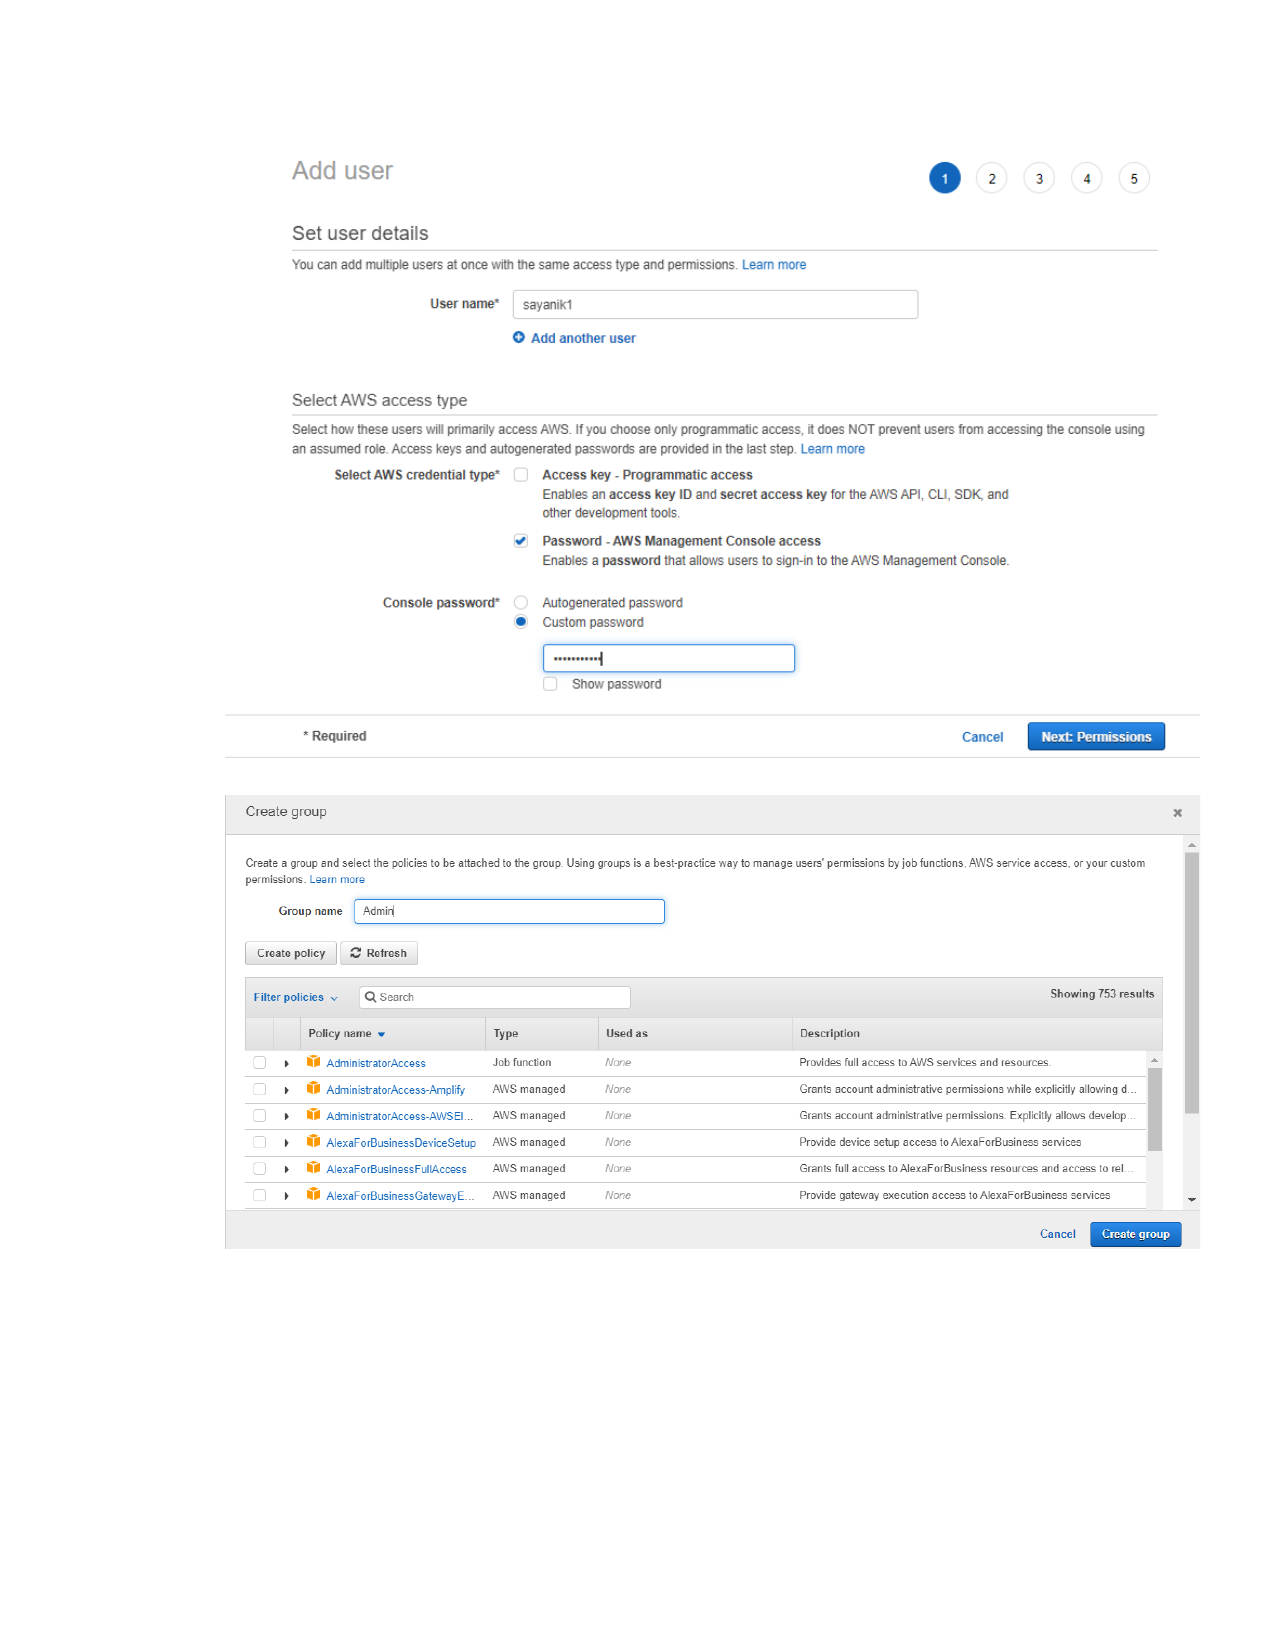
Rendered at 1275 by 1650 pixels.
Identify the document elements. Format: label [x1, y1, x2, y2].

picture [225, 150, 1200, 758]
picture [225, 795, 1200, 1249]
